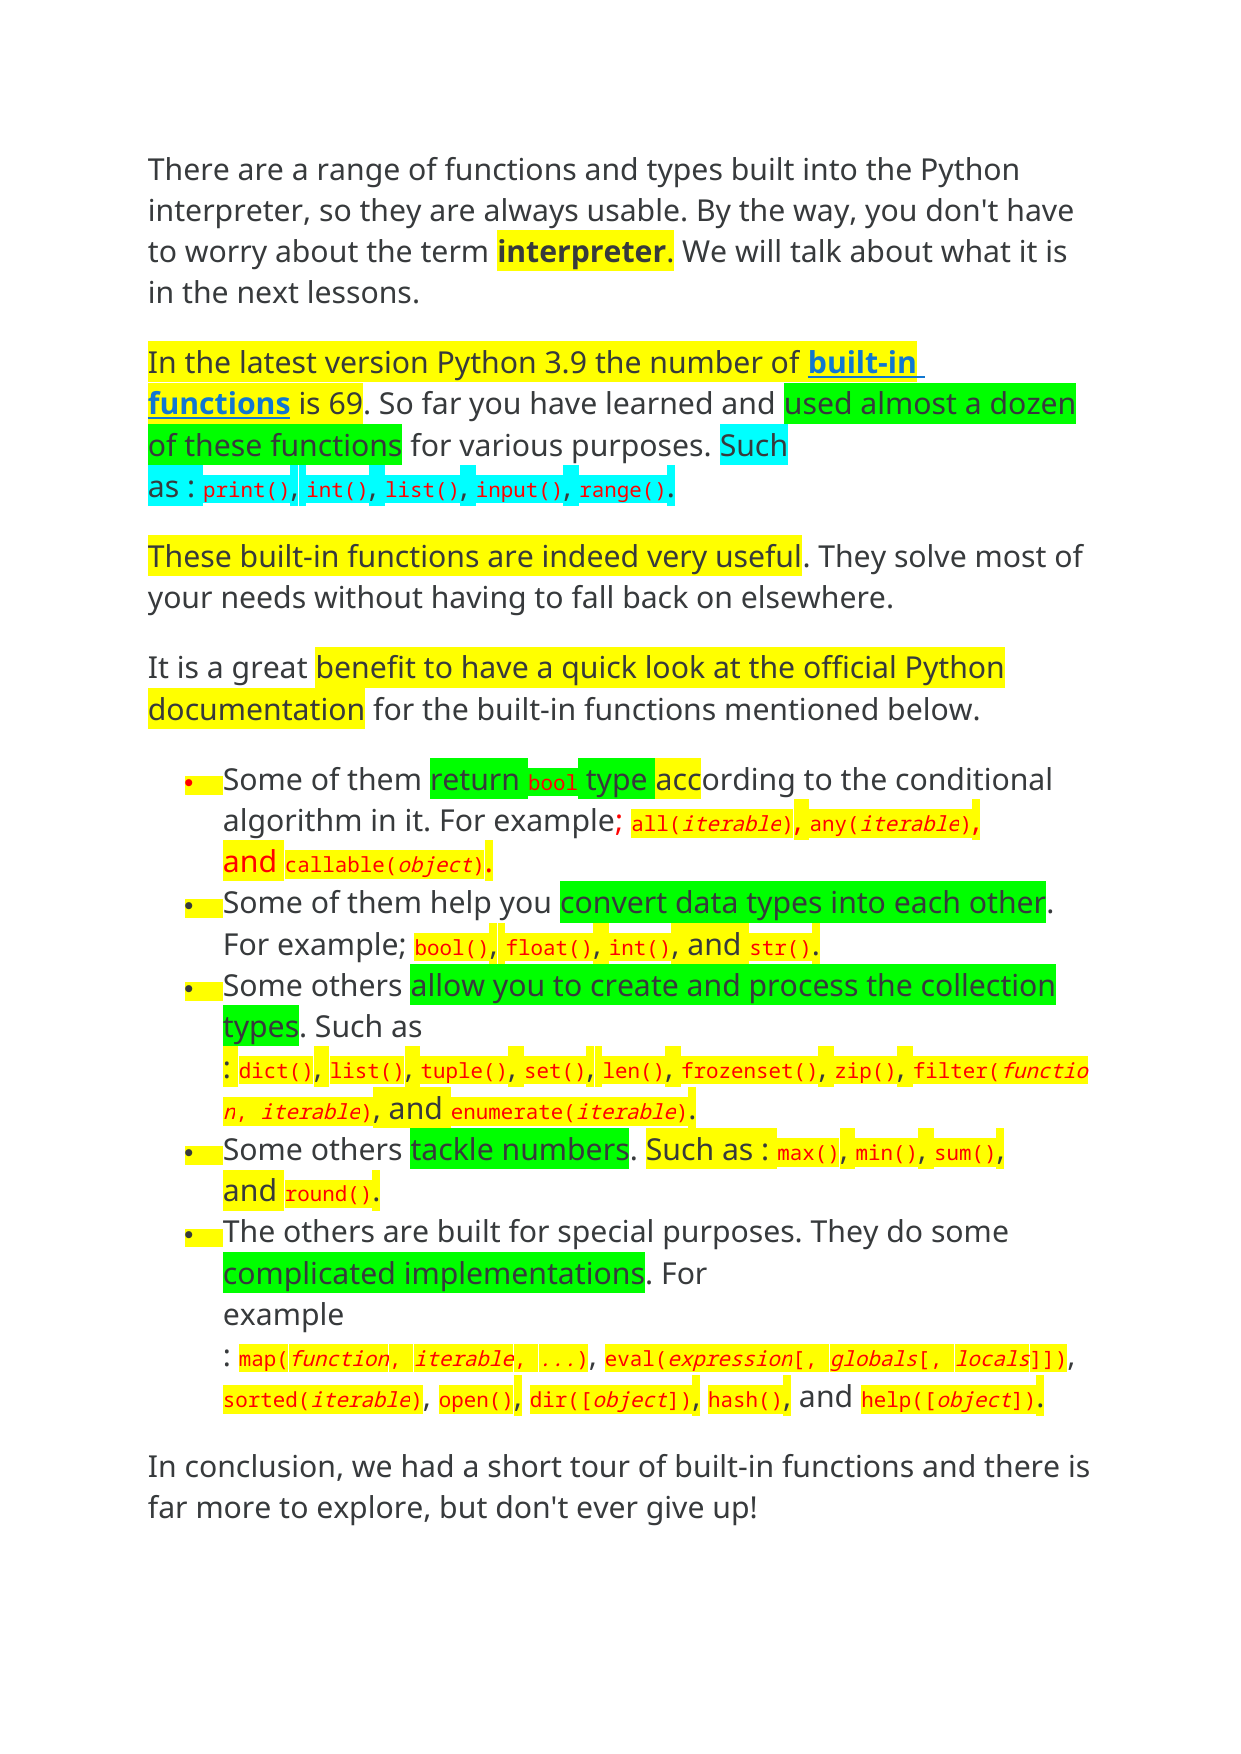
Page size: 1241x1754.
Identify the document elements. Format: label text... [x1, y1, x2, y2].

text It is a great benefit to have a quick look at the official Python documentation for the built-in functions mentioned below. [365, 647, 1093, 729]
list Some others allow you to create and process the collection types. Such as : dict(), list(), tuple(), set(), len(), frozenset(), zip(), filter(function, iterable), and enumerate(iterable). [185, 964, 1093, 1128]
text In the latest version Python 3.9 the number of built-in functions is 69. So far you have learned and used almost a dozen of these functions for various purposes. Such as : print(), int(), list(), input(), range(). [148, 341, 1093, 506]
text There are a range of functions and types built into the Python interpreter, so they are always usable. By the way, you don't have to worry about the term interpreter. We will talk about what it is in the next lessons. [148, 148, 1093, 312]
list Some others tackle numbers. Such as : max(), min(), sum(), and round(). [185, 1128, 1093, 1211]
text These built-in functions are indeed very useful. They solve most of your needs without having to fall back on elsewhere. [148, 535, 1093, 617]
list Some of them return bool type according to the conditional algorithm in it. For example; all(iterable), any(iterable), and callable(object). [185, 758, 1093, 881]
list Some of them help you convert data types into each other. For example; bool(), float(), int(), and str(). [820, 881, 1093, 964]
text In conclusion, we had a short tour of built-in functions and there is far more to explore, but don't ever give up! [148, 1446, 1093, 1528]
list Some of them help you convert data types into each other. For example; bool(), float(), int(), and str(). [185, 881, 593, 964]
list The others are built for special purposes. They do some complicated implementations. For example : map(function, iterable, ...), eval(expression[, globals[, locals]]), sorted(iterable), open(), dir([object]), hash(), and help([object]). [185, 1211, 1093, 1416]
